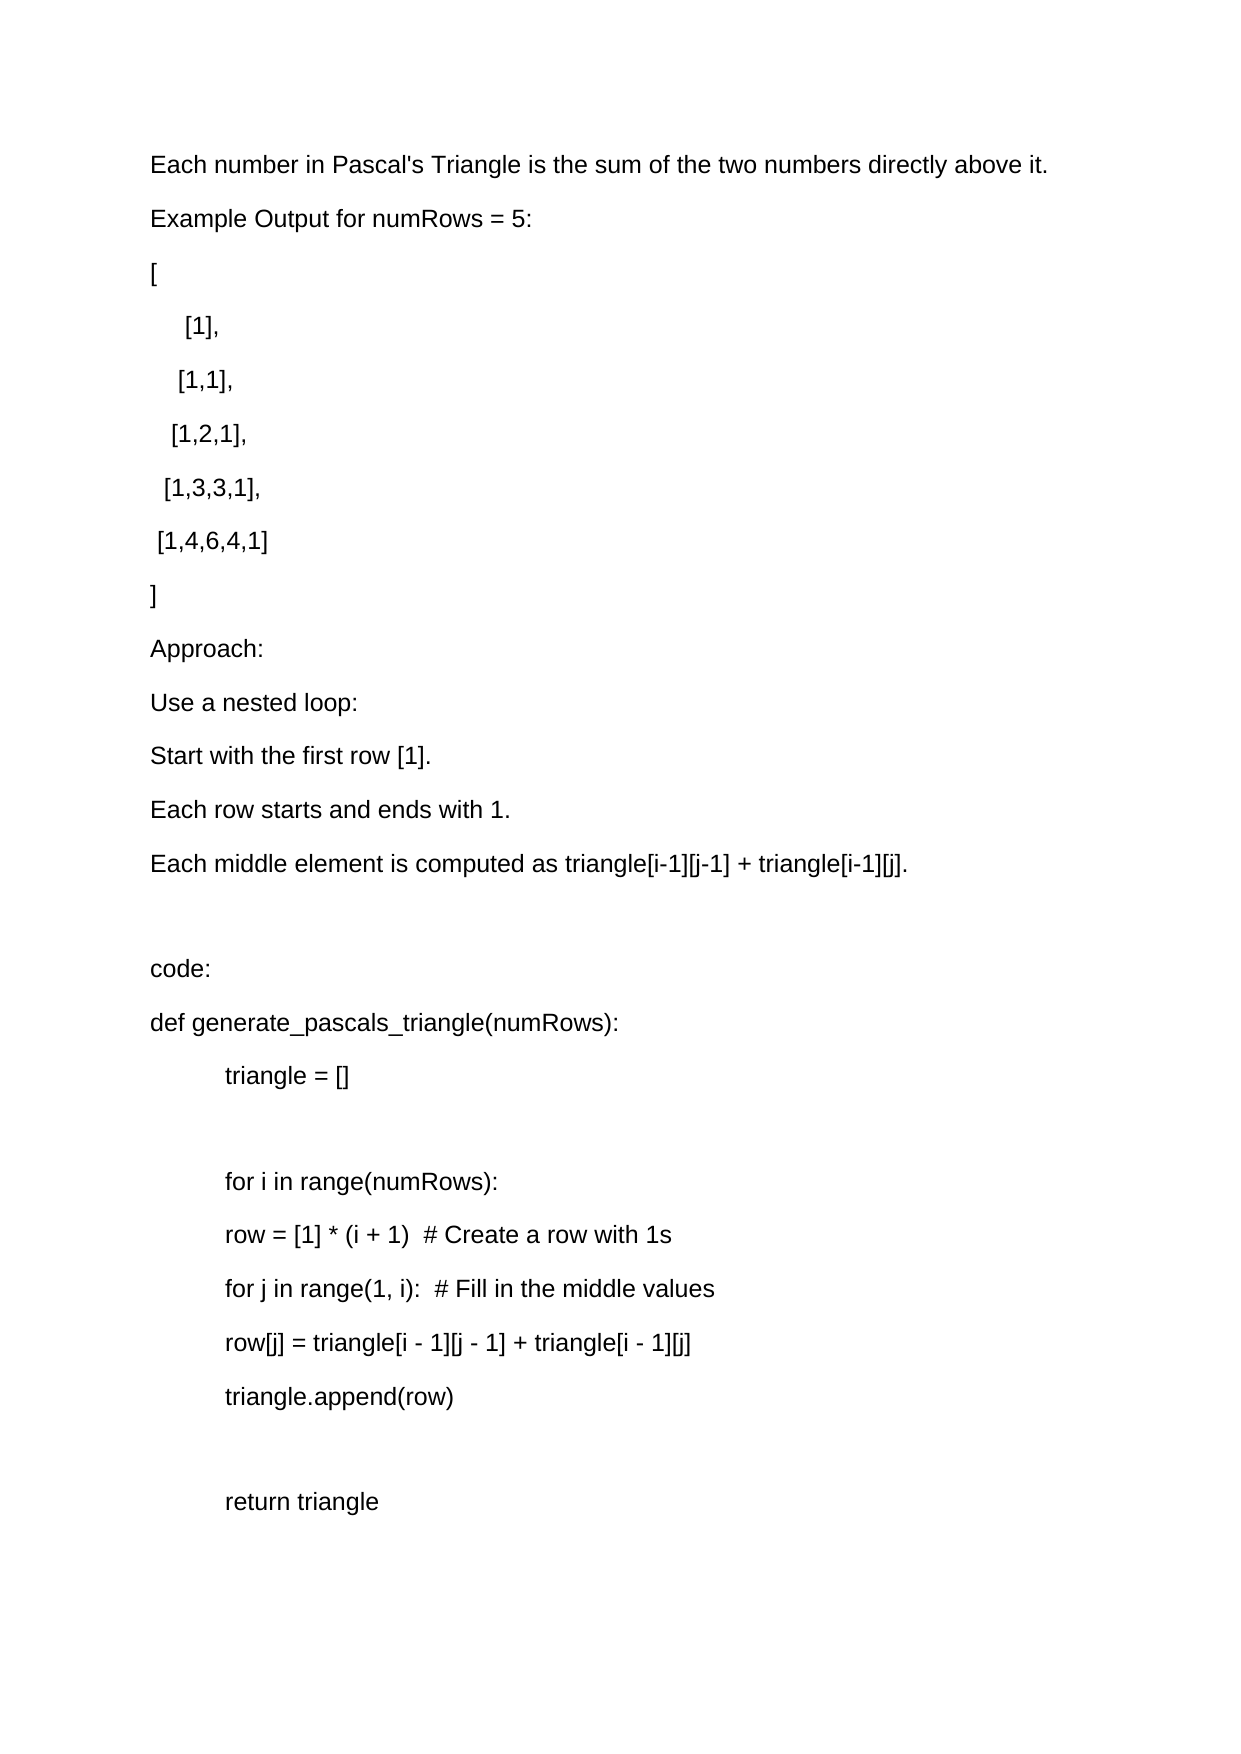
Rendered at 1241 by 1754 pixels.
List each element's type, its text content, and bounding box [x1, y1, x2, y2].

text Start with the first row [1]. [150, 741, 1090, 770]
text Approach: [150, 634, 1090, 662]
text [1,4,6,4,1] [150, 526, 1090, 555]
text row = [1] * (i + 1) # Create a row with 1s [150, 1220, 1090, 1249]
text Example Output for numRows = 5: [150, 204, 1090, 232]
text [1], [150, 311, 1090, 340]
text code: [150, 954, 1090, 983]
text Use a nested loop: [150, 687, 1090, 716]
text row[j] = triangle[i - 1][j - 1] + triangle[i - 1][j] [150, 1328, 1090, 1356]
text [1,3,3,1], [150, 472, 1090, 501]
text ] [150, 580, 1090, 609]
text for i in range(numRows): [150, 1166, 1090, 1195]
text [ [150, 257, 1090, 286]
text [1,1], [150, 365, 1090, 394]
text for j in range(1, i): # Fill in the middle values [150, 1274, 1090, 1303]
text Each middle element is computed as triangle[i-1][j-1] + triangle[i-1][j]. [150, 849, 1090, 877]
text return triangle [150, 1487, 1090, 1515]
text [1,2,1], [150, 419, 1090, 447]
text def generate_pascals_triangle(numRows): [150, 1008, 1090, 1036]
text Each row starts and ends with 1. [150, 795, 1090, 824]
text triangle.append(row) [150, 1381, 1090, 1410]
text triangle = [] [150, 1061, 1090, 1090]
text Each number in Pascal's Triangle is the sum of the two numbers directly above it. [150, 150, 1090, 179]
